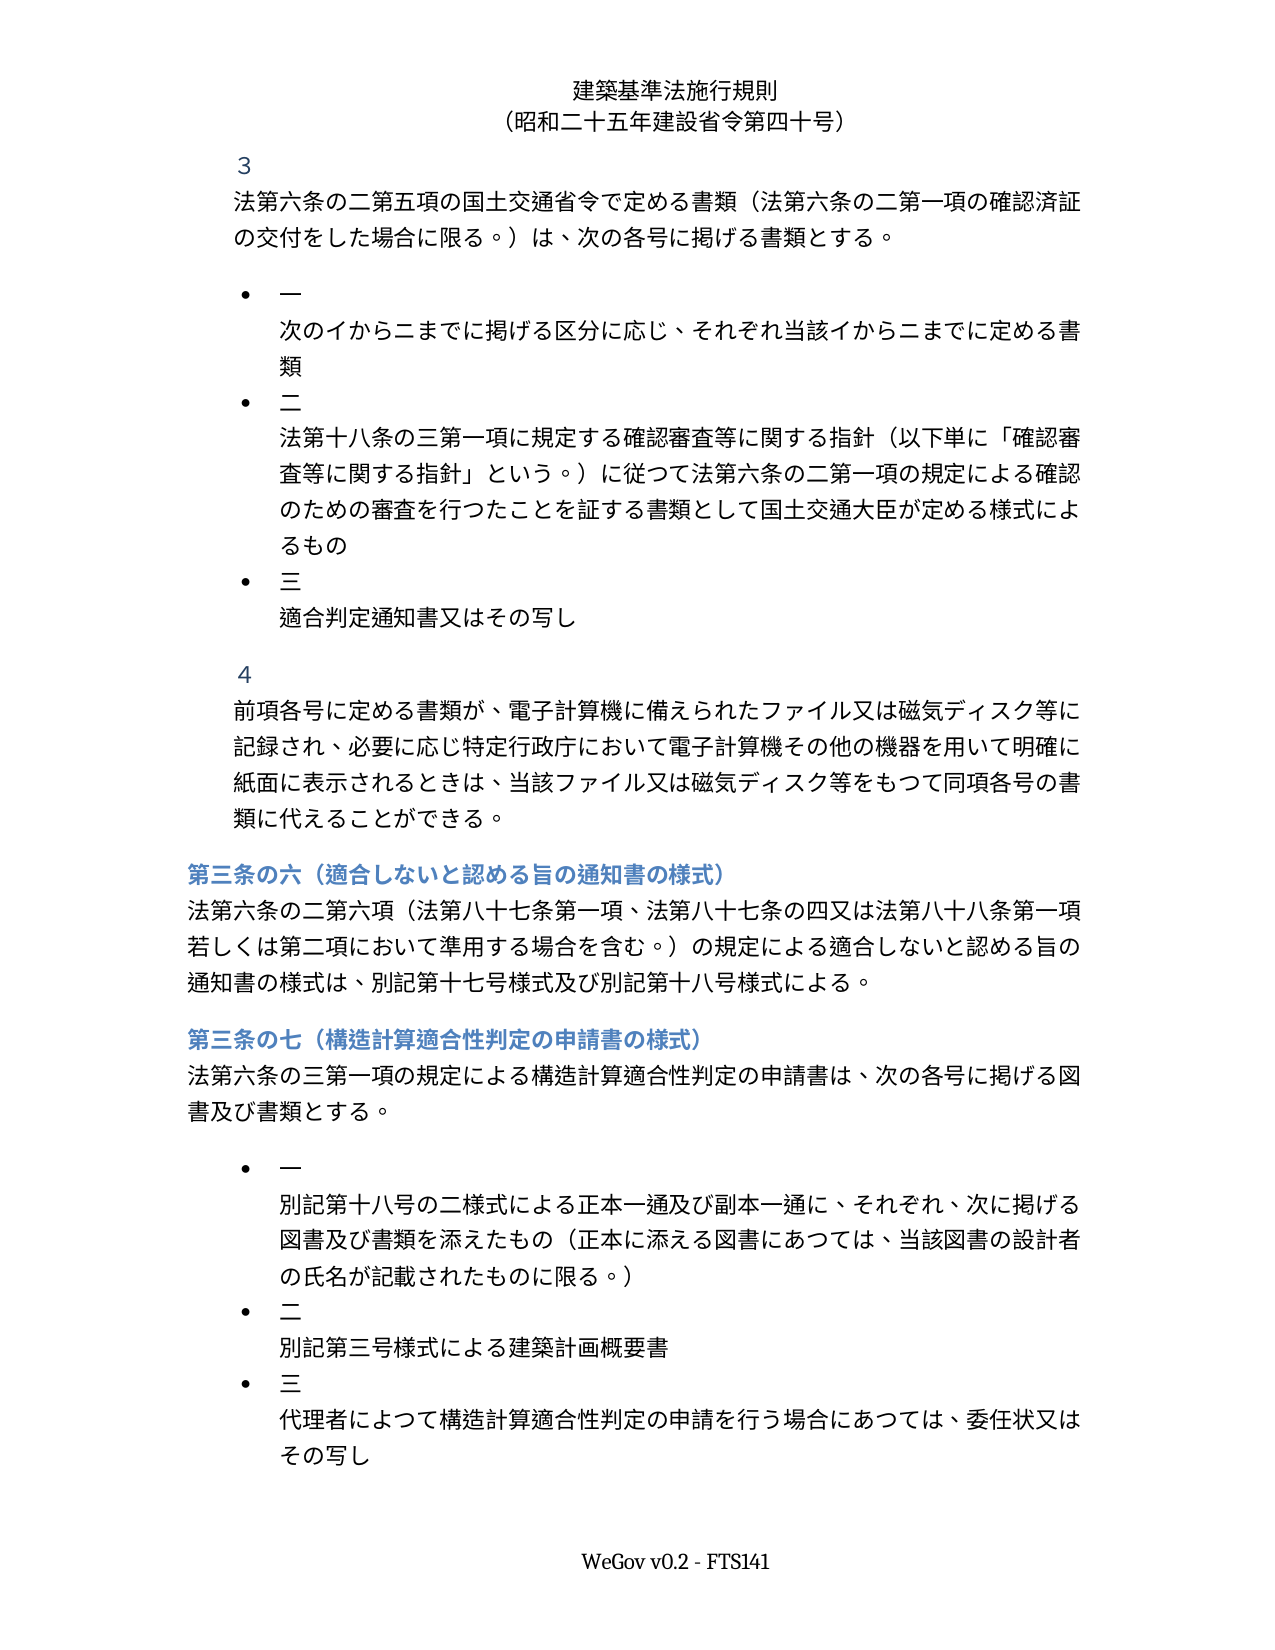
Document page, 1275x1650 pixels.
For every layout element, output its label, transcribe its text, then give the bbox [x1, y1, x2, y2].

text 法第六条の二第五項の国土交通省令で定める書類（法第六条の二第一項の確認済証の交付をした場合に限る。）は、次の各号に掲げる書類とする。 [233, 186, 1087, 253]
text 前項各号に定める書類が、電子計算機に備えられたファイル又は磁気ディスク等に記録され、必要に応じ特定行政庁において電子計算機その他の機器を用いて明確に紙面に表示されるときは、当該ファイル又は磁気ディスク等をもつて同項各号の書類に代えることができる。 [233, 695, 1087, 834]
list 三 代理者によつて構造計算適合性判定の申請を行う場合にあつては、委任状又はその写し [242, 1368, 1087, 1471]
list 二 別記第三号様式による建築計画概要書 [242, 1296, 1087, 1363]
subtitle 第三条の六（適合しないと認める旨の通知書の様式） [187, 859, 1087, 891]
subtitle ４ [233, 659, 1087, 690]
text 法第六条の三第一項の規定による構造計算適合性判定の申請書は、次の各号に掲げる図書及び書類とする。 [187, 1060, 1087, 1127]
list 一 次のイからニまでに掲げる区分に応じ、それぞれ当該イからニまでに定める書類 [242, 279, 1087, 382]
subtitle ３ [233, 150, 1087, 181]
list 一 別記第十八号の二様式による正本一通及び副本一通に、それぞれ、次に掲げる図書及び書類を添えたもの（正本に添える図書にあつては、当該図書の設計者の氏名が記載されたものに限る。） [242, 1153, 1087, 1292]
text 法第六条の二第六項（法第八十七条第一項、法第八十七条の四又は法第八十八条第一項若しくは第二項において準用する場合を含む。）の規定による適合しないと認める旨の通知書の様式は、別記第十七号様式及び別記第十八号様式による。 [187, 895, 1087, 998]
subtitle 第三条の七（構造計算適合性判定の申請書の様式） [187, 1024, 1087, 1055]
list 三 適合判定通知書又はその写し [242, 566, 1087, 633]
list 二 法第十八条の三第一項に規定する確認審査等に関する指針（以下単に「確認審査等に関する指針」という。）に従つて法第六条の二第一項の規定による確認のための審査を行つたことを証する書類として国土交通大臣が定める様式によるもの [242, 386, 1087, 561]
